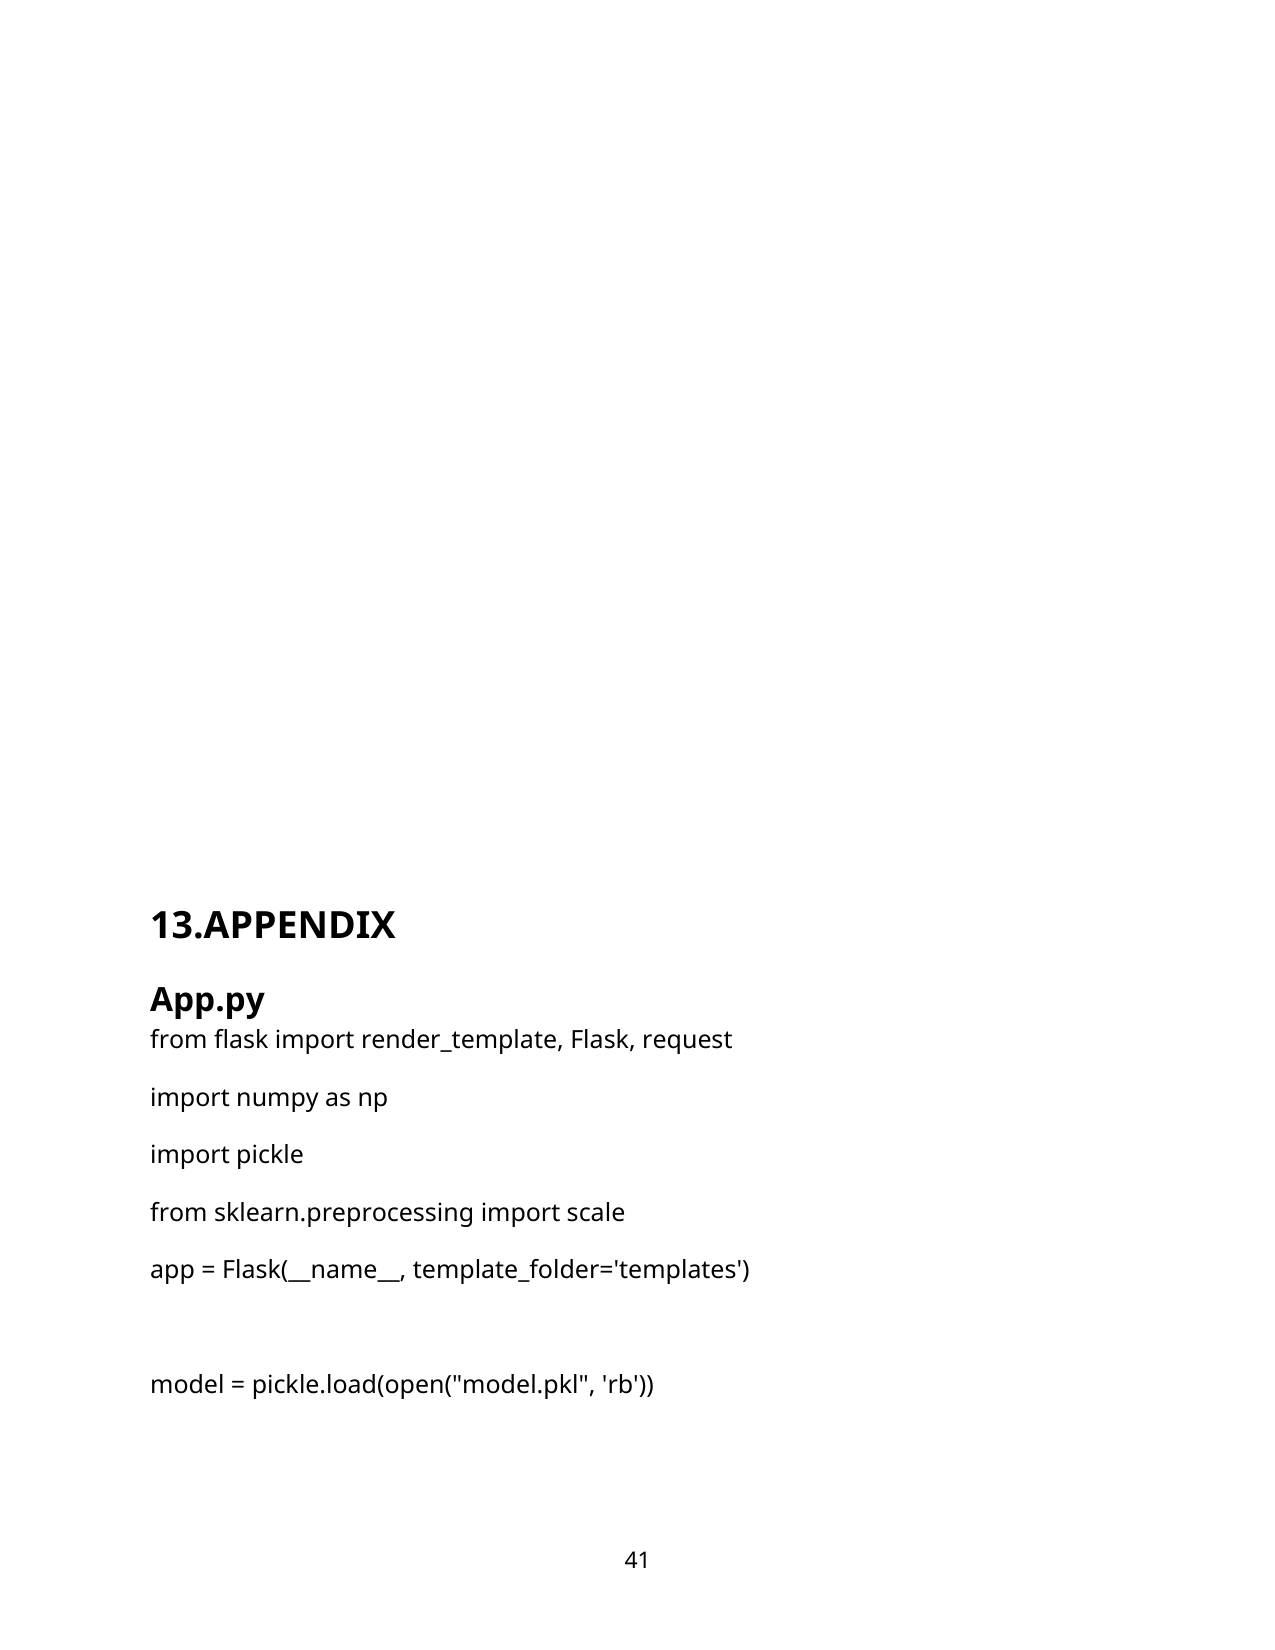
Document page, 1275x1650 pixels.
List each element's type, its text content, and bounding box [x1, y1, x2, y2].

subtitle app = Flask(__name__, template_folder='templates') [150, 1252, 1125, 1286]
subtitle from flask import render_template, Flask, request [150, 1022, 1125, 1056]
subtitle import numpy as np [150, 1079, 1125, 1113]
subtitle import pickle [150, 1137, 1125, 1171]
subtitle model = pickle.load(open("model.pkl", 'rb')) [150, 1367, 1125, 1401]
subtitle from sklearn.preprocessing import scale [150, 1194, 1125, 1228]
text App.py [150, 976, 1125, 1022]
subtitle 13.APPENDIX [150, 898, 1125, 949]
